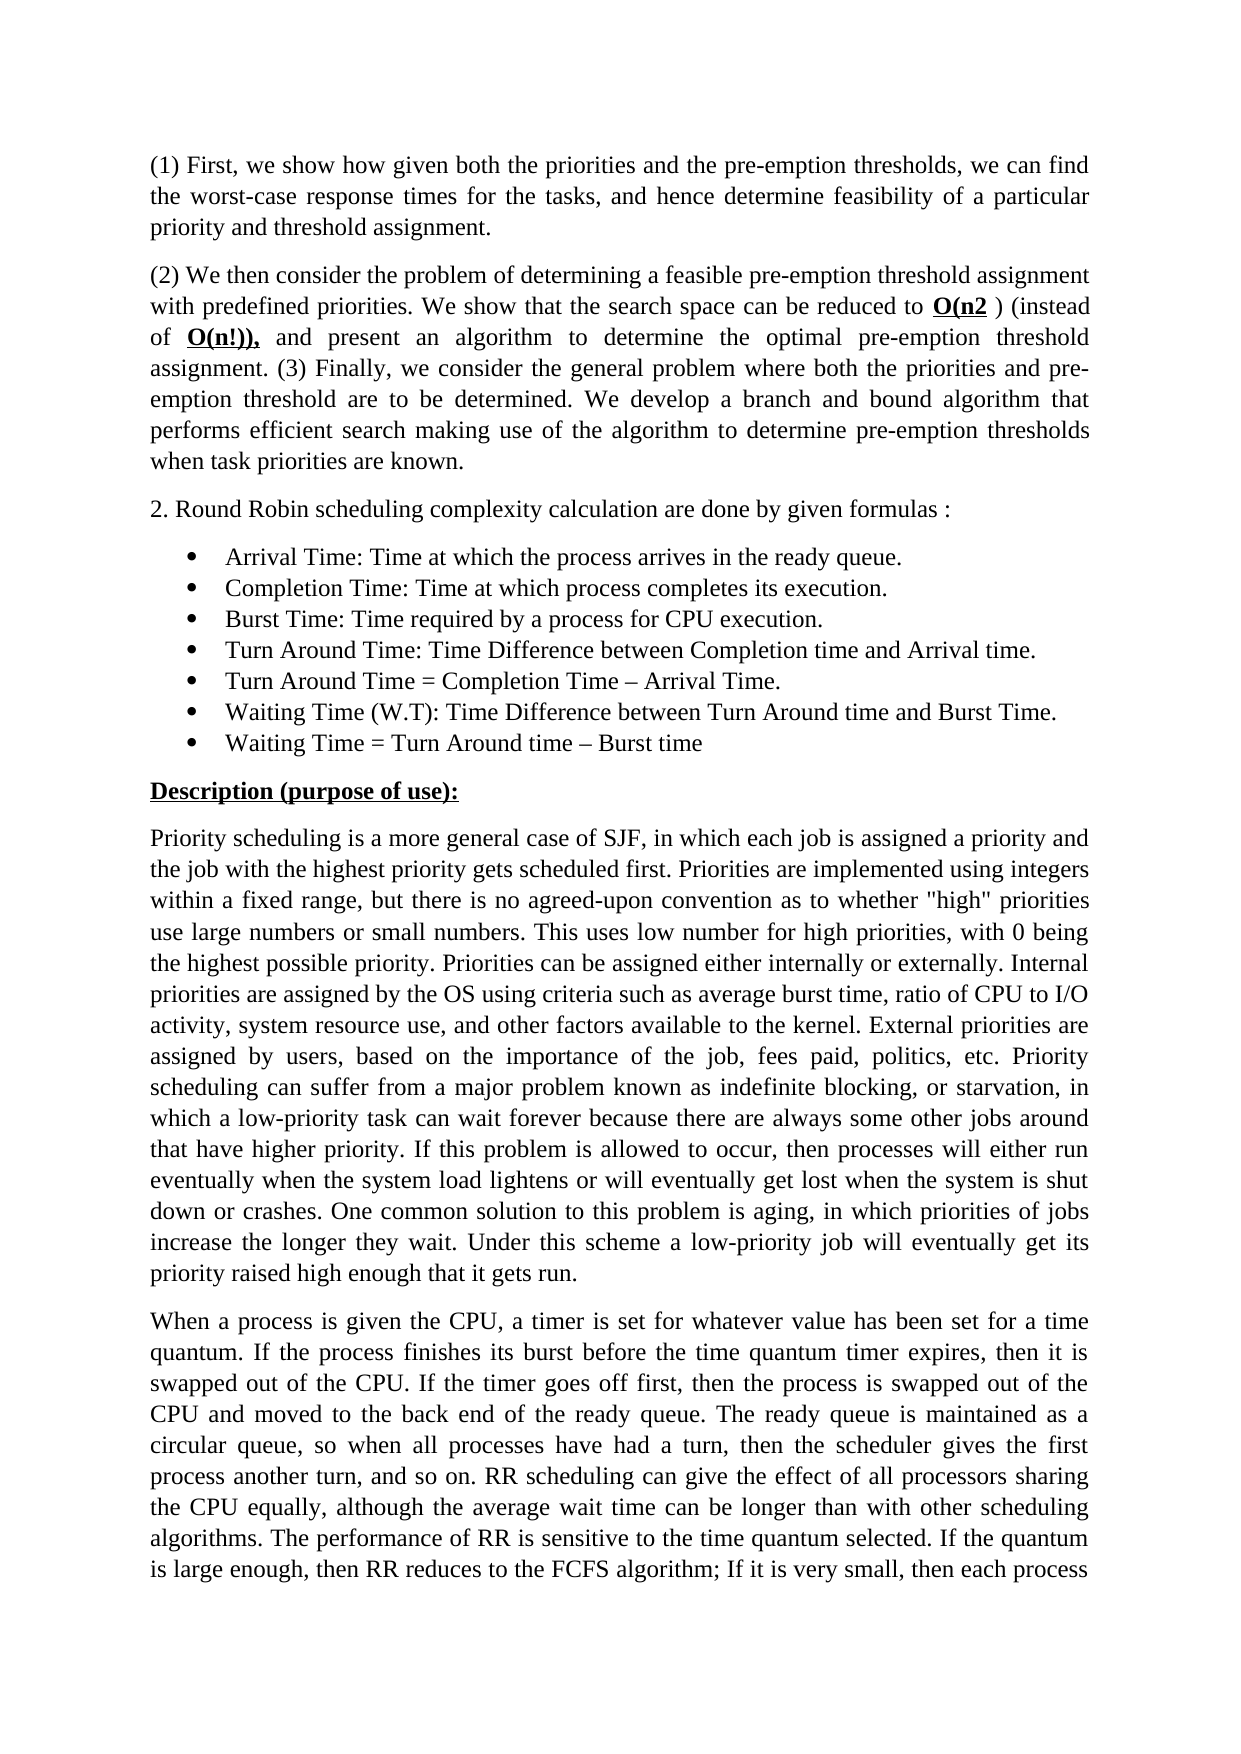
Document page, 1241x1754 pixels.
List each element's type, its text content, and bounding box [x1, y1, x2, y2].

list Burst Time: Time required by a process for CPU execution. [187, 604, 1090, 633]
list Completion Time: Time at which process completes its execution. [187, 573, 1090, 602]
text (2) We then consider the problem of determining a feasible pre-emption threshold assignment with predefined priorities. We show that the search space can be reduced to O(n2 ) (instead of O(n!)), and present an algorithm to determine the optimal pre-emption threshold assignment. (3) Finally, we consider the general problem where both the priorities and pre-emption threshold are to be determined. We develop a branch and bound algorithm that performs efficient search making use of the algorithm to determine pre-emption thresholds when task priorities are known. [150, 260, 1090, 475]
list Waiting Time = Turn Around time – Burst time [187, 728, 1090, 757]
list Waiting Time (W.T): Time Difference between Turn Around time and Burst Time. [187, 697, 1090, 726]
text (1) First, we show how given both the priorities and the pre-emption thresholds, we can find the worst-case response times for the tasks, and hence determine feasibility of a particular priority and threshold assignment. [150, 150, 1090, 241]
list Arrival Time: Time at which the process arrives in the ready queue. [187, 542, 1090, 571]
list Turn Around Time = Completion Time – Arrival Time. [187, 666, 1090, 695]
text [150, 1306, 1090, 1583]
list Turn Around Time: Time Difference between Completion time and Arrival time. [187, 635, 1090, 664]
text 2. Round Robin scheduling complexity calculation are done by given formulas : [150, 494, 1090, 523]
text Description (purpose of use): [150, 776, 1090, 804]
text Priority scheduling is a more general case of SJF, in which each job is assigned a priority and the job with the highest priority gets scheduled first. Priorities are implemented using integers within a fixed range, but there is no agreed-upon convention as to whether "high" priorities use large numbers or small numbers. This uses low number for high priorities, with 0 being the highest possible priority. Priorities can be assigned either internally or externally. Internal priorities are assigned by the OS using criteria such as average burst time, ratio of CPU to I/O activity, system resource use, and other factors available to the kernel. External priorities are assigned by users, based on the importance of the job, fees paid, politics, etc. Priority scheduling can suffer from a major problem known as indefinite blocking, or starvation, in which a low-priority task can wait forever because there are always some other jobs around that have higher priority. If this problem is allowed to occur, then processes will either run eventually when the system load lightens or will eventually get lost when the system is shut down or crashes. One common solution to this problem is aging, in which priorities of jobs increase the longer they wait. Under this scheme a low-priority job will eventually get its priority raised high enough that it gets run. [150, 823, 1090, 1287]
